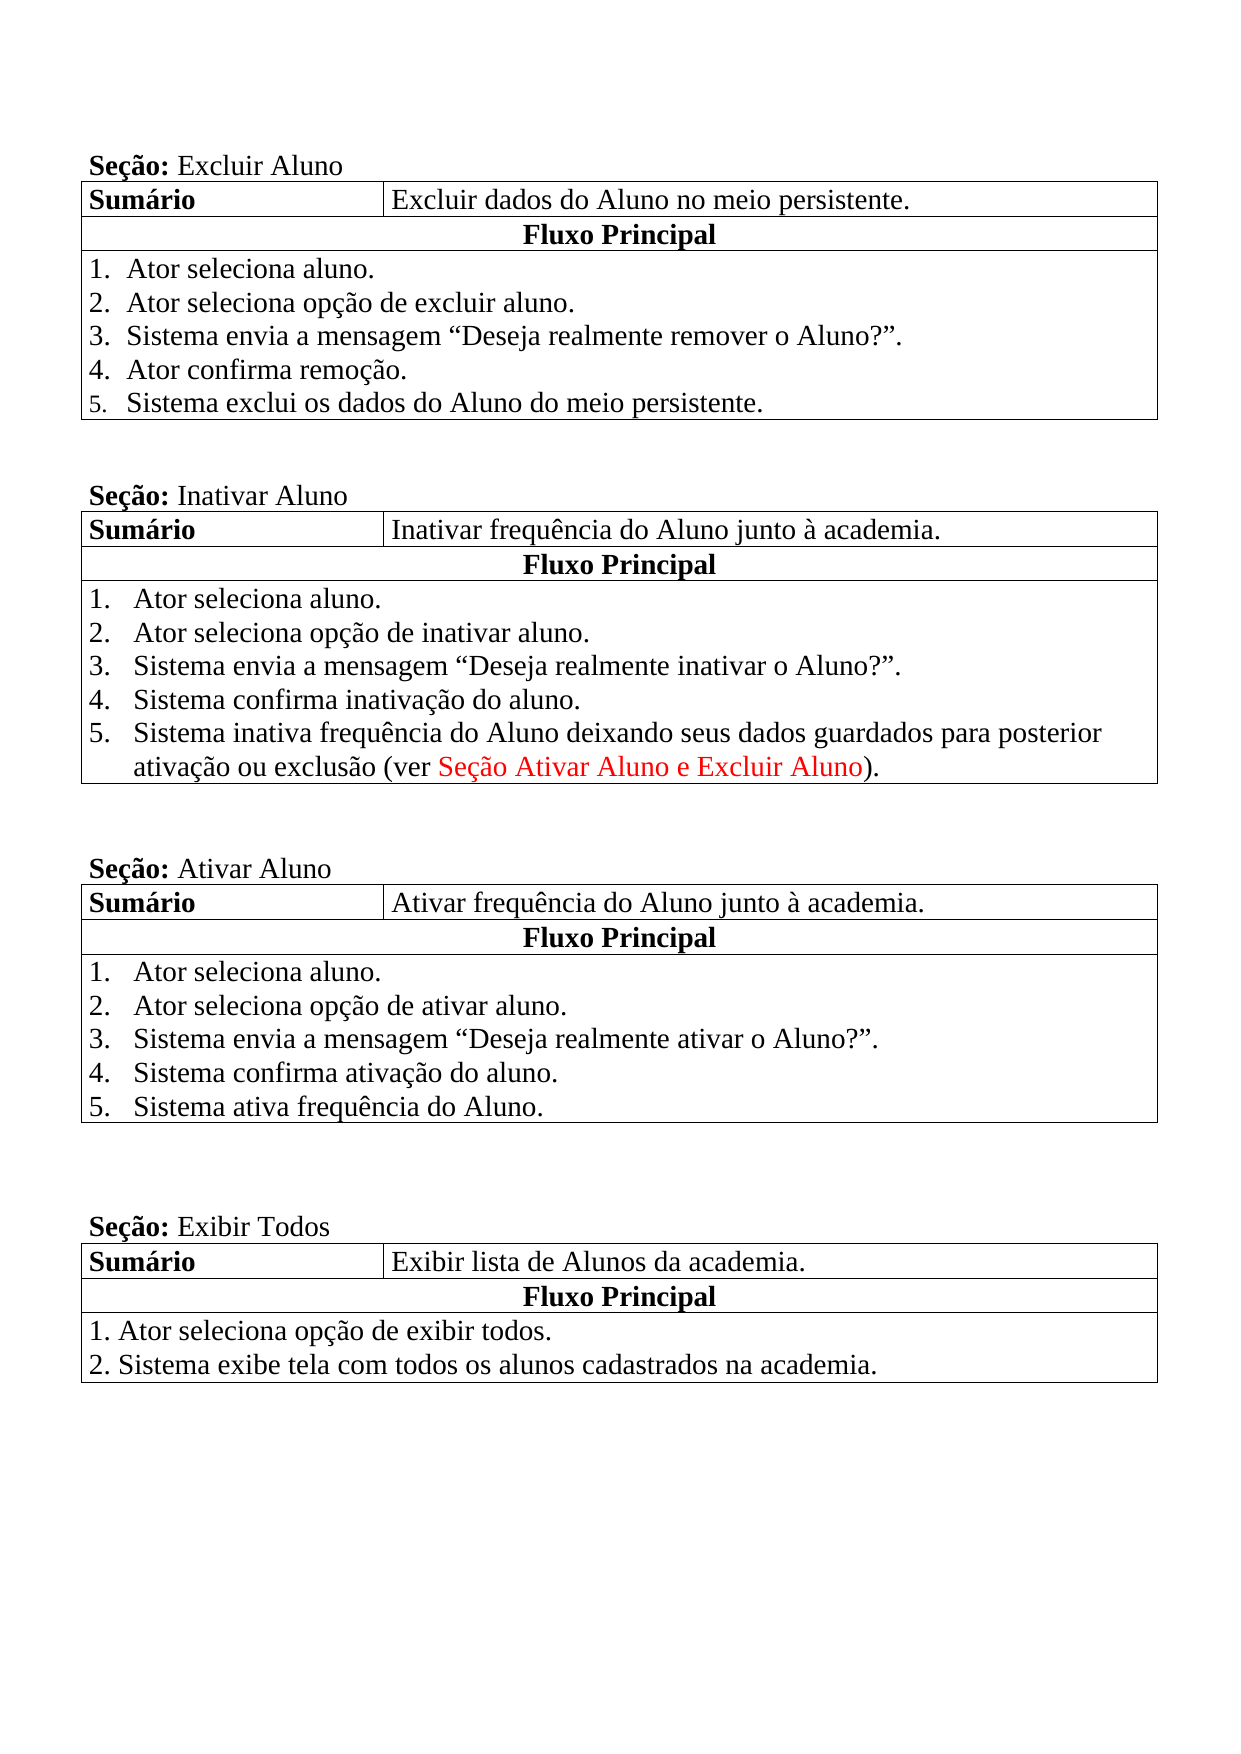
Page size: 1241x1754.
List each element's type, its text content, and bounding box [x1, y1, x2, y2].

table_cell Ator seleciona aluno. Ator seleciona opção de inativar aluno. Sistema envia a mensagem “Deseja realmente inativar o Aluno?”. Sistema confirma inativação do aluno. Sistema inativa frequência do Aluno deixando seus dados guardados para posterior ativação ou exclusão (ver Seção Ativar Aluno e Excluir Aluno). [82, 581, 1157, 783]
subtitle Seção: Ativar Aluno [89, 851, 1152, 884]
table_header Sumário [82, 512, 383, 546]
table_cell Ator seleciona aluno. Ator seleciona opção de ativar aluno. Sistema envia a mensagem “Deseja realmente ativar o Aluno?”. Sistema confirma ativação do aluno. Sistema ativa frequência do Aluno. [82, 955, 1157, 1122]
table_header Ativar frequência do Aluno junto à academia. [384, 885, 1157, 919]
subtitle Seção: Inativar Aluno [89, 478, 1152, 511]
table_header Sumário [82, 1244, 383, 1278]
table_cell Fluxo Principal [82, 217, 1157, 250]
table_cell Fluxo Principal [82, 920, 1157, 953]
table_header Sumário [82, 182, 383, 216]
table_header Sumário [82, 885, 383, 919]
table_header Excluir dados do Aluno no meio persistente. [384, 182, 1157, 216]
table_cell Fluxo Principal [82, 1279, 1157, 1312]
table_cell Fluxo Principal [82, 547, 1157, 580]
table_cell 1. Ator seleciona opção de exibir todos. 2. Sistema exibe tela com todos os alunos cadastrados na academia. [82, 1313, 1157, 1382]
subtitle Seção: Excluir Aluno [89, 148, 1152, 181]
table_header Inativar frequência do Aluno junto à academia. [384, 512, 1157, 546]
subtitle Seção: Exibir Todos [89, 1209, 1152, 1243]
table_header Exibir lista de Alunos da academia. [384, 1244, 1157, 1278]
